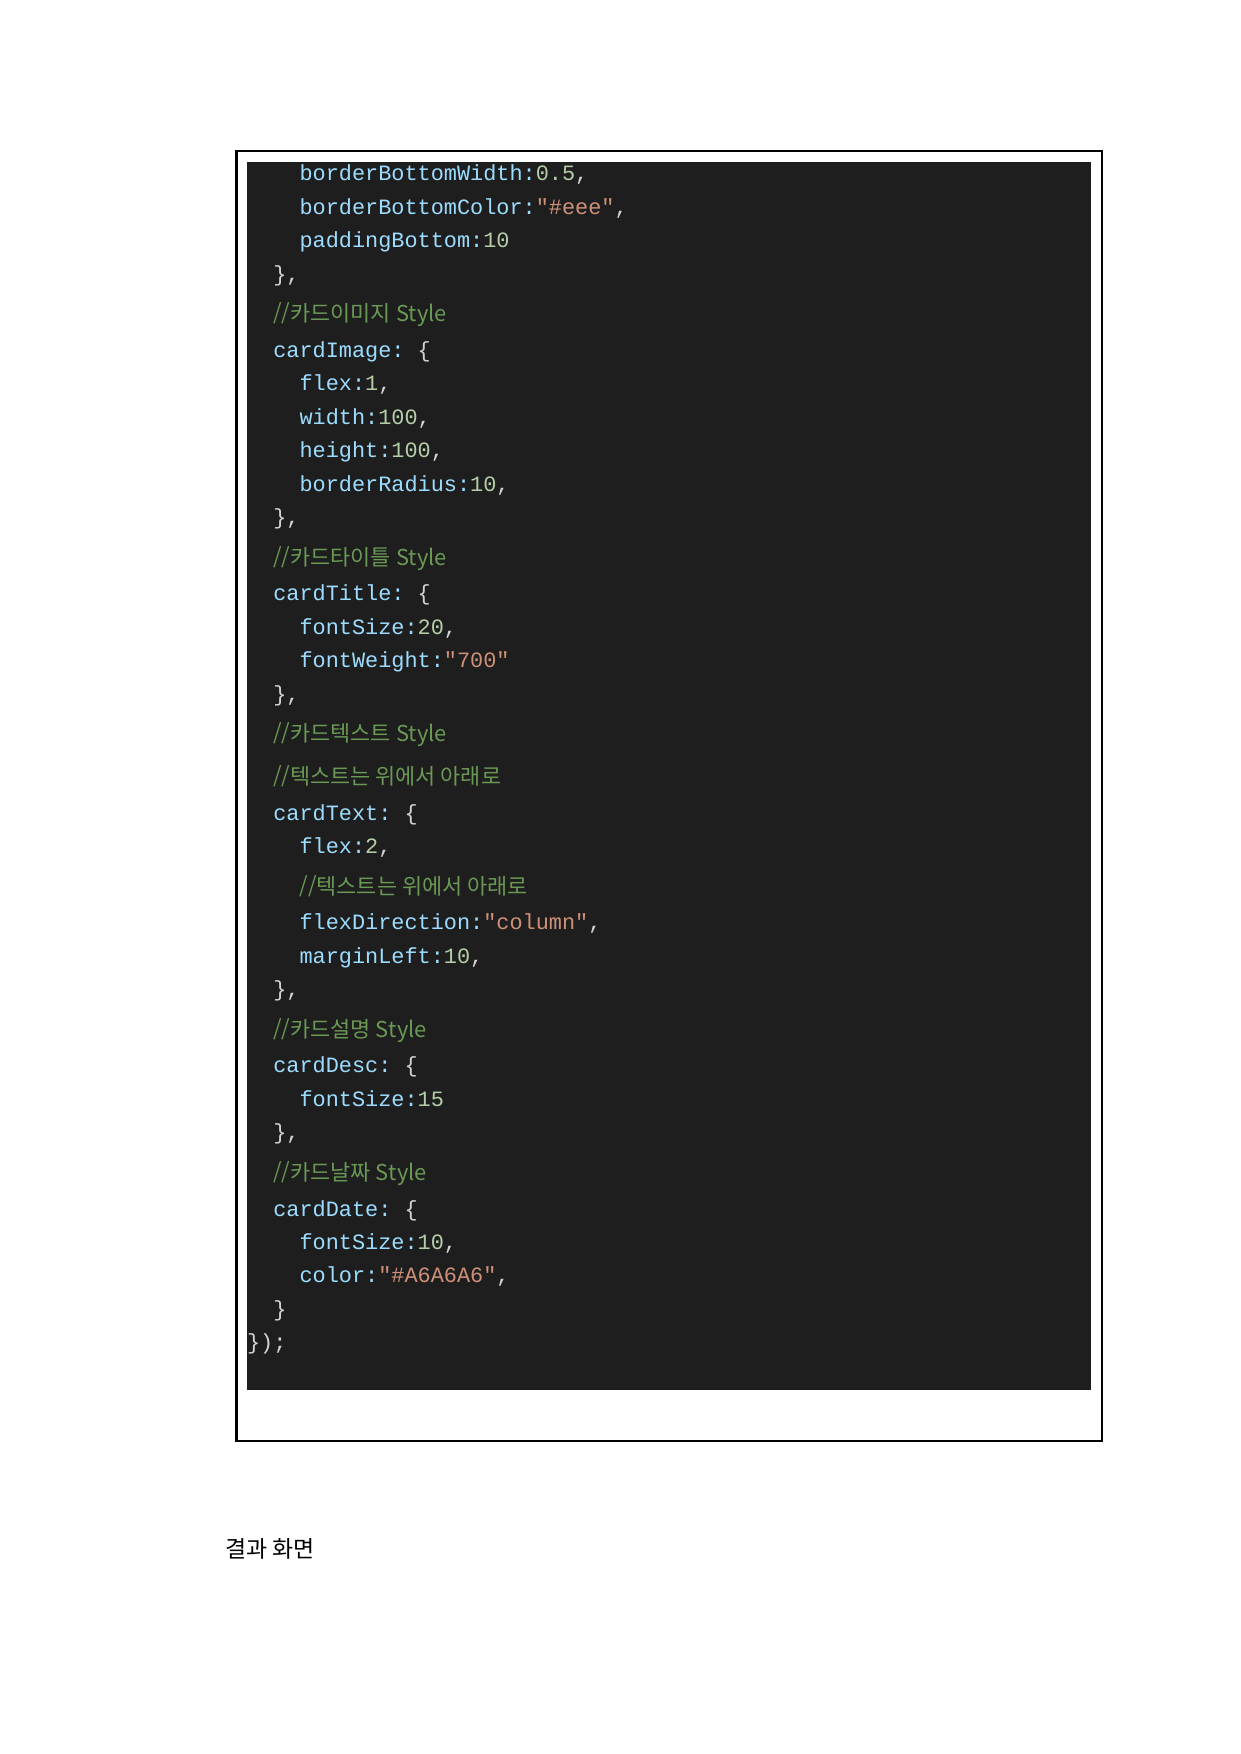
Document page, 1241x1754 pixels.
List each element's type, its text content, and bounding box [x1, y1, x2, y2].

text 결과 화면 [225, 1531, 1090, 1564]
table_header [238, 152, 1101, 1440]
